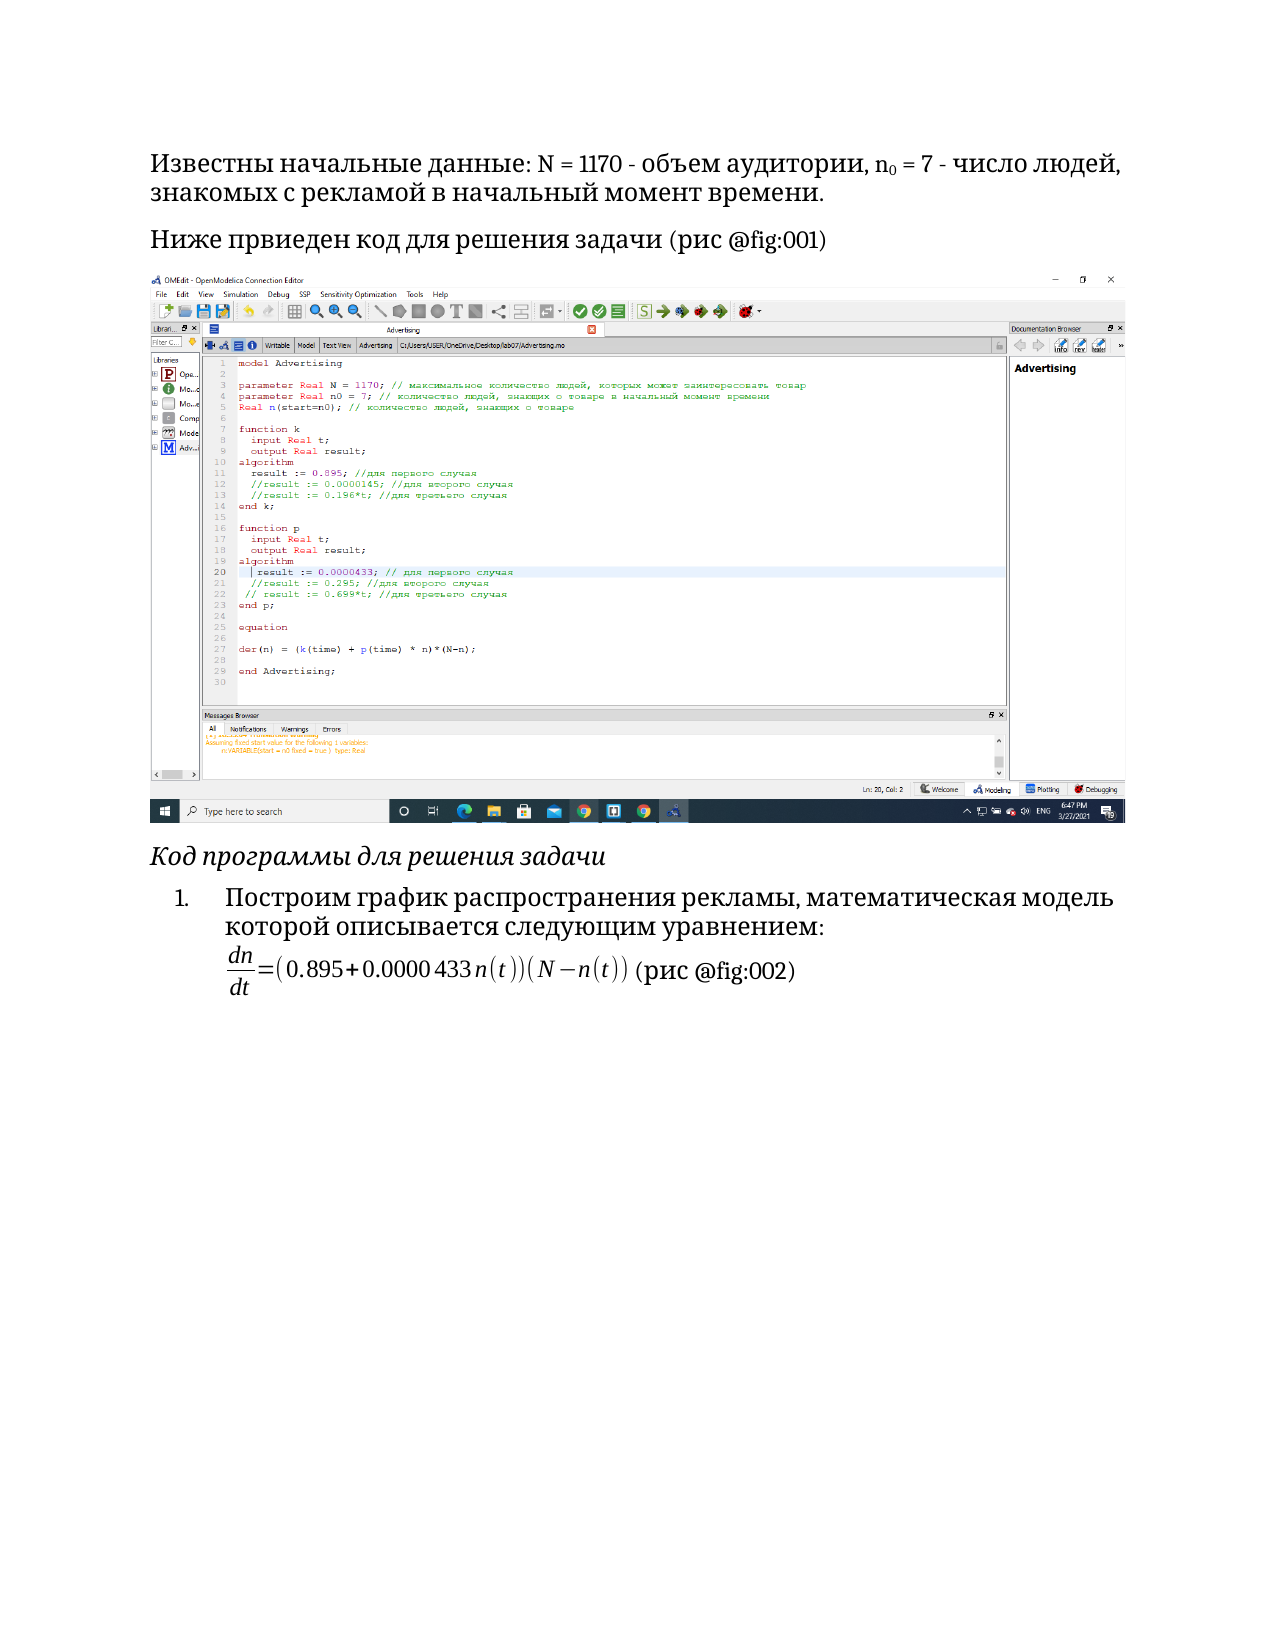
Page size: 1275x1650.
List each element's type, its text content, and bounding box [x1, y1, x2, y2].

list Построим график распространения рекламы, математическая модель которой описывается следующим уравнением: (рис @fig:002) [175, 884, 1125, 1001]
text Код программы для решения задачи [150, 843, 1125, 872]
picture [150, 273, 1125, 823]
text Ниже првиеден код для решения задачи (рис @fig:001) [150, 226, 1125, 255]
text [150, 150, 1125, 207]
